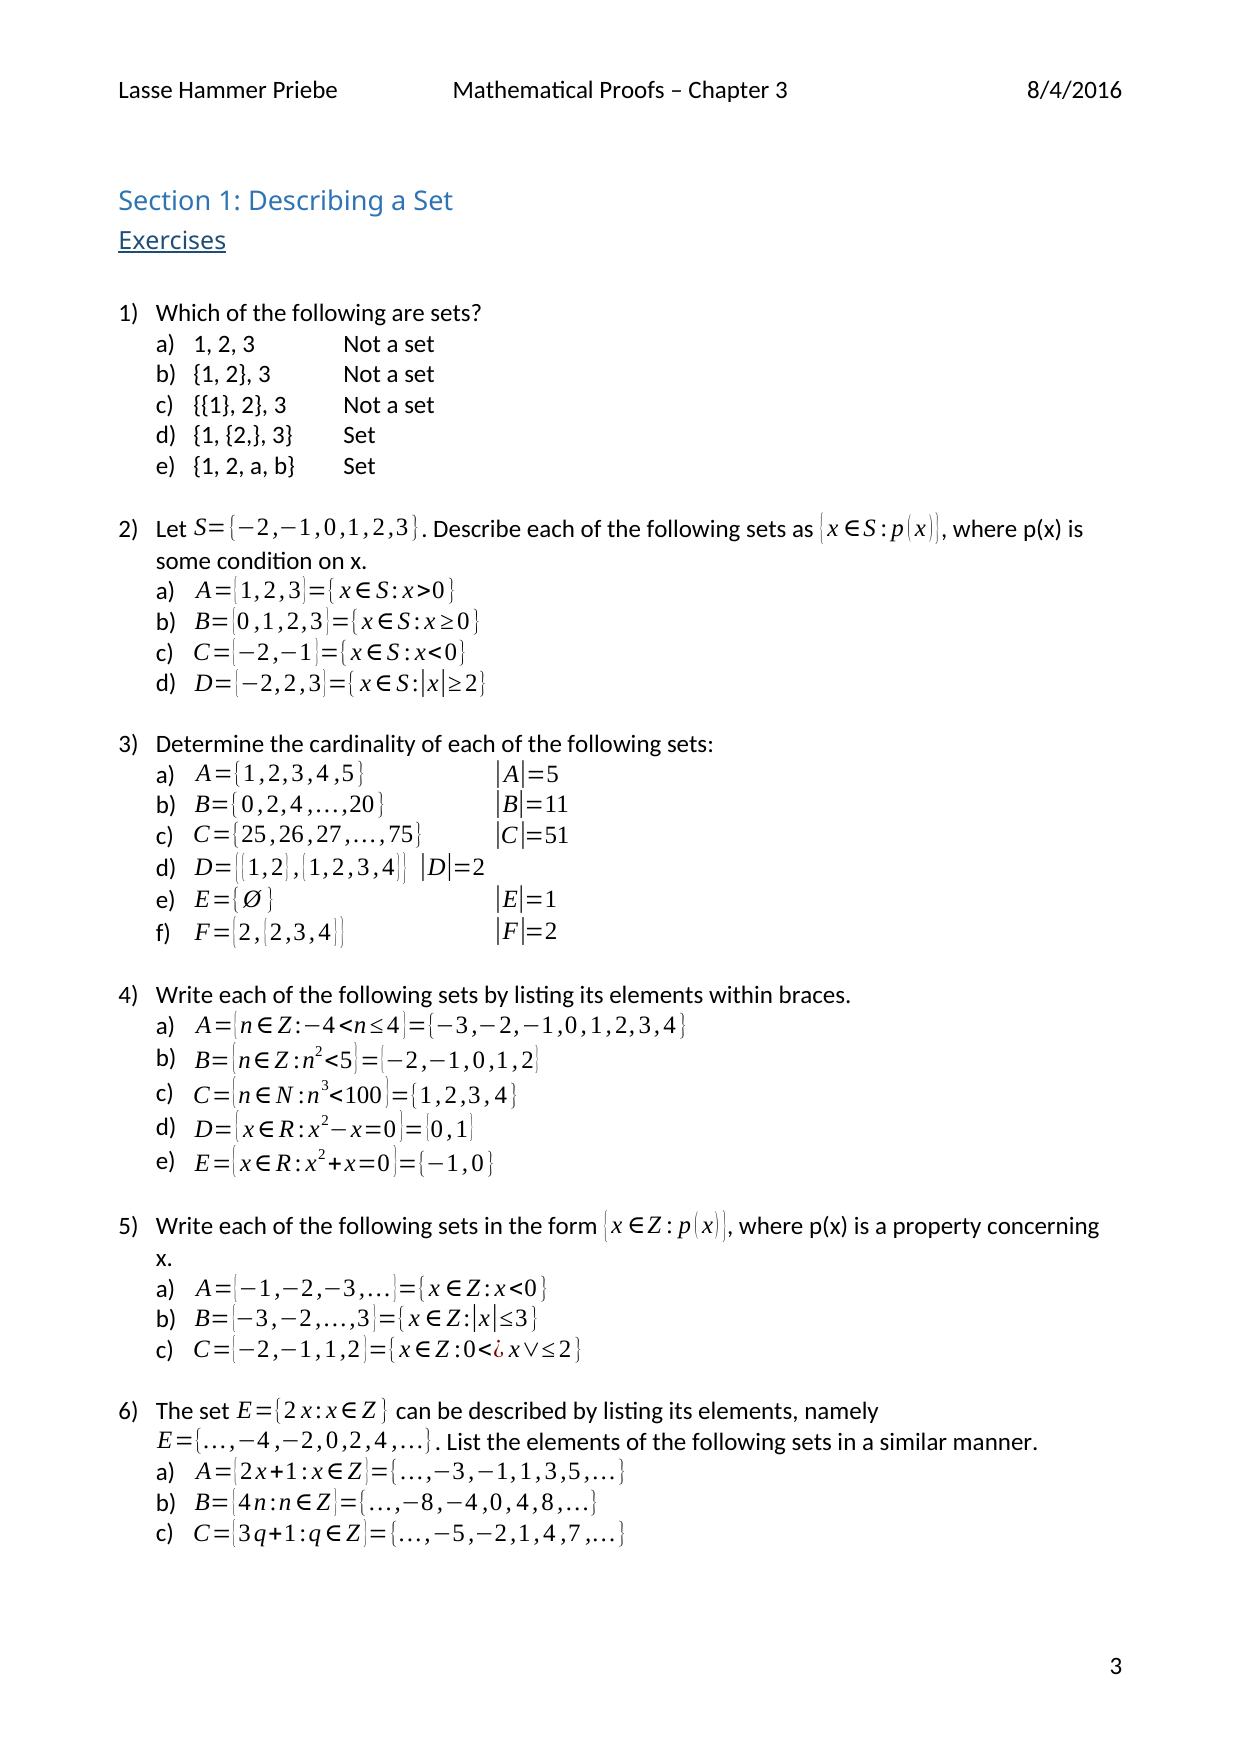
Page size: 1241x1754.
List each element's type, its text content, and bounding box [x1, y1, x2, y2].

list {1, 2}, 3 Not a set [156, 358, 1122, 389]
list Which of the following are sets? [118, 297, 1122, 328]
list Write each of the following sets by listing its elements within braces. [118, 979, 1122, 1010]
list Let . Describe each of the following sets as , where p(x) is some condition on x. [118, 511, 1122, 576]
list {1, {2,}, 3} Set [156, 419, 1122, 450]
list Determine the cardinality of each of the following sets: [118, 728, 1122, 759]
list {1, 2, a, b} Set [156, 450, 1122, 481]
list The set can be described by listing its elements, namely . List the elements of the following sets in a similar manner. [118, 1395, 1122, 1456]
list 1, 2, 3 Not a set [156, 328, 1122, 358]
list Write each of the following sets in the form , where p(x) is a property concerning x. [118, 1208, 1122, 1273]
list {{1}, 2}, 3 Not a set [156, 389, 1122, 419]
subtitle Section 1: Describing a Set [118, 181, 1122, 218]
subtitle Exercises [118, 222, 1122, 256]
